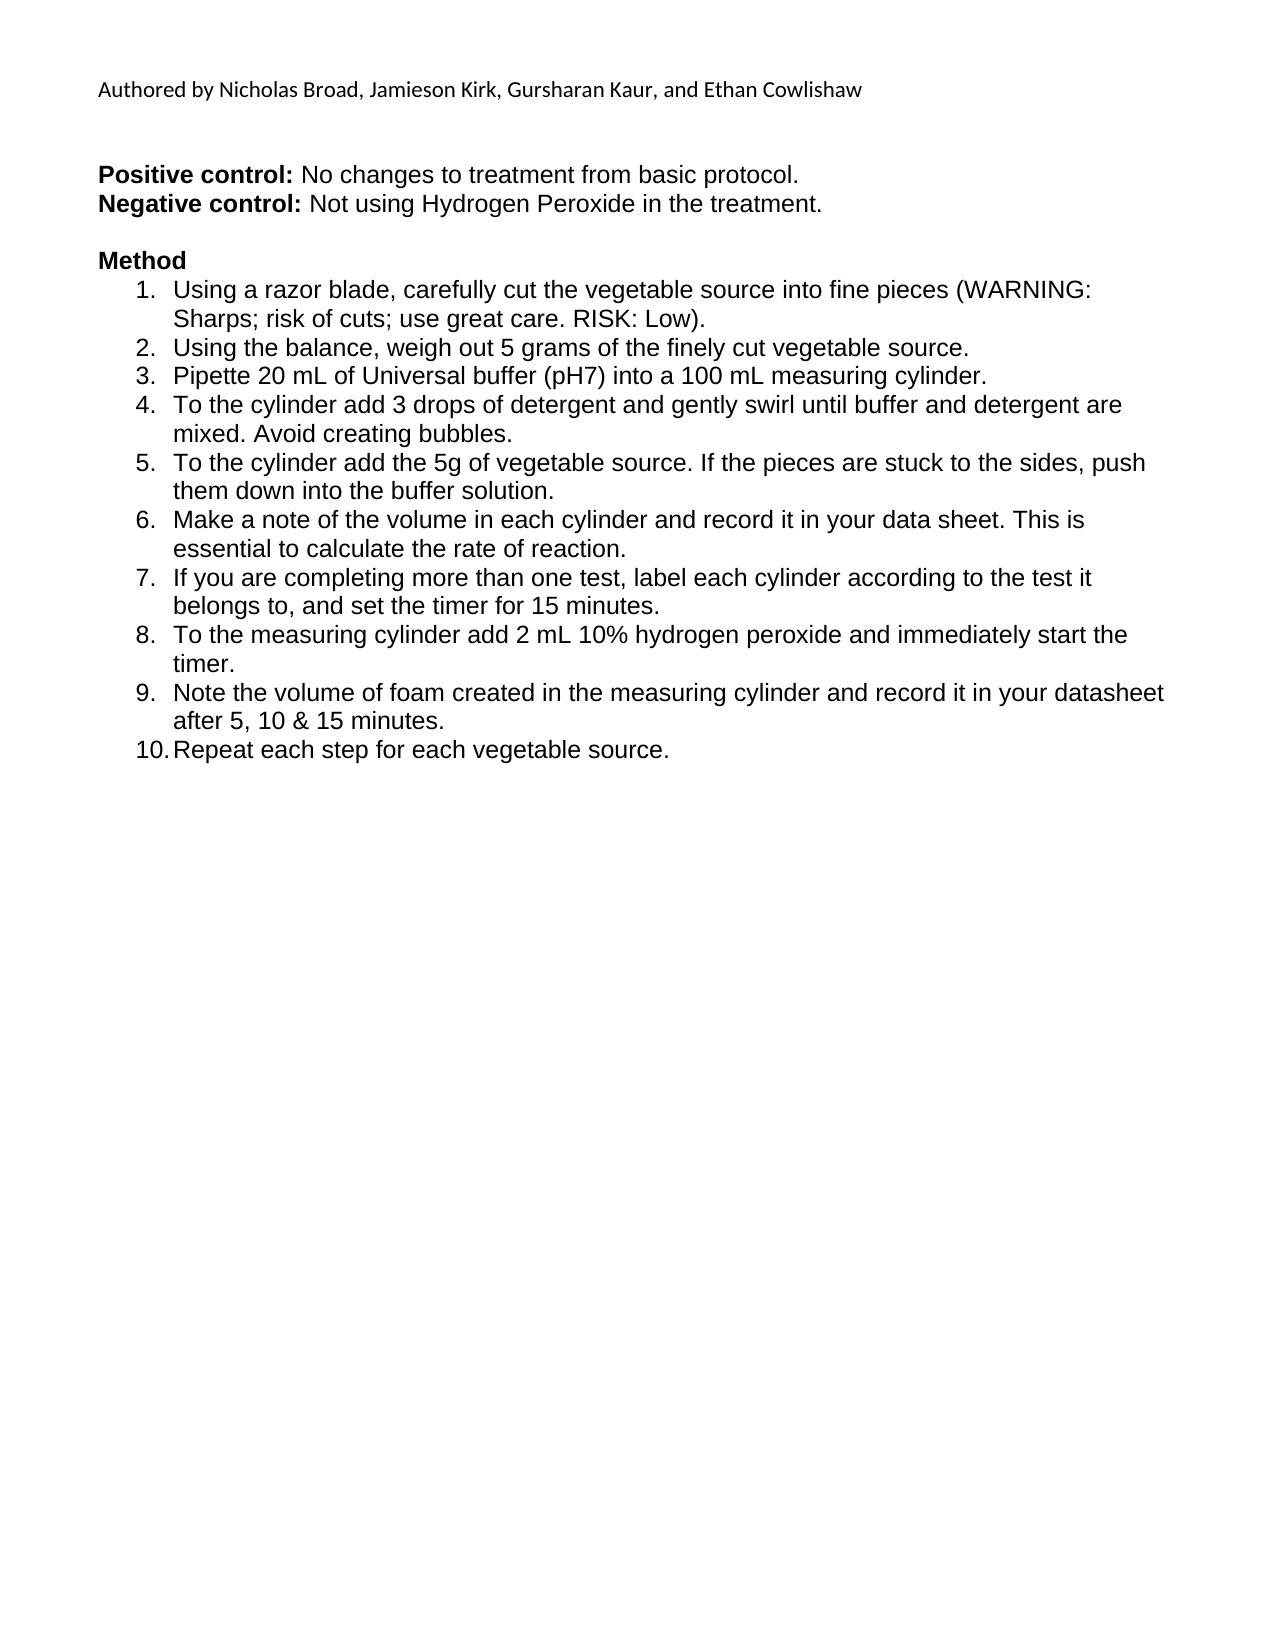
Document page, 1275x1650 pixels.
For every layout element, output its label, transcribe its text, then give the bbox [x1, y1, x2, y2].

list Pipette 20 mL of Universal buffer (pH7) into a 100 mL measuring cylinder. [135, 361, 1179, 390]
list Using the balance, weigh out 5 grams of the finely cut vegetable source. [135, 332, 1179, 361]
list Using a razor blade, carefully cut the vegetable source into fine pieces (WARNING: Sharps; risk of cuts; use great care. RISK: Low). [135, 275, 1179, 332]
list Note the volume of foam created in the measuring cylinder and record it in your datasheet after 5, 10 & 15 minutes. [135, 677, 1179, 735]
list If you are completing more than one test, label each cylinder according to the test it belongs to, and set the timer for 15 minutes. [135, 562, 1179, 620]
list To the cylinder add 3 drops of detergent and gently swirl until buffer and detergent are mixed. Avoid creating bubbles. [135, 390, 1179, 447]
text Negative control: Not using Hydrogen Peroxide in the treatment. [98, 189, 1179, 217]
text Method [98, 246, 1179, 275]
list Make a note of the volume in each cylinder and record it in your data sheet. This is essential to calculate the rate of reaction. [135, 505, 1179, 562]
list To the measuring cylinder add 2 mL 10% hydrogen peroxide and immediately start the timer. [135, 620, 1179, 677]
list Repeat each step for each vegetable source. [135, 735, 1179, 764]
list To the cylinder add the 5g of vegetable source. If the pieces are stuck to the sides, push them down into the buffer solution. [135, 447, 1179, 505]
text Positive control: No changes to treatment from basic protocol. [98, 160, 1179, 189]
